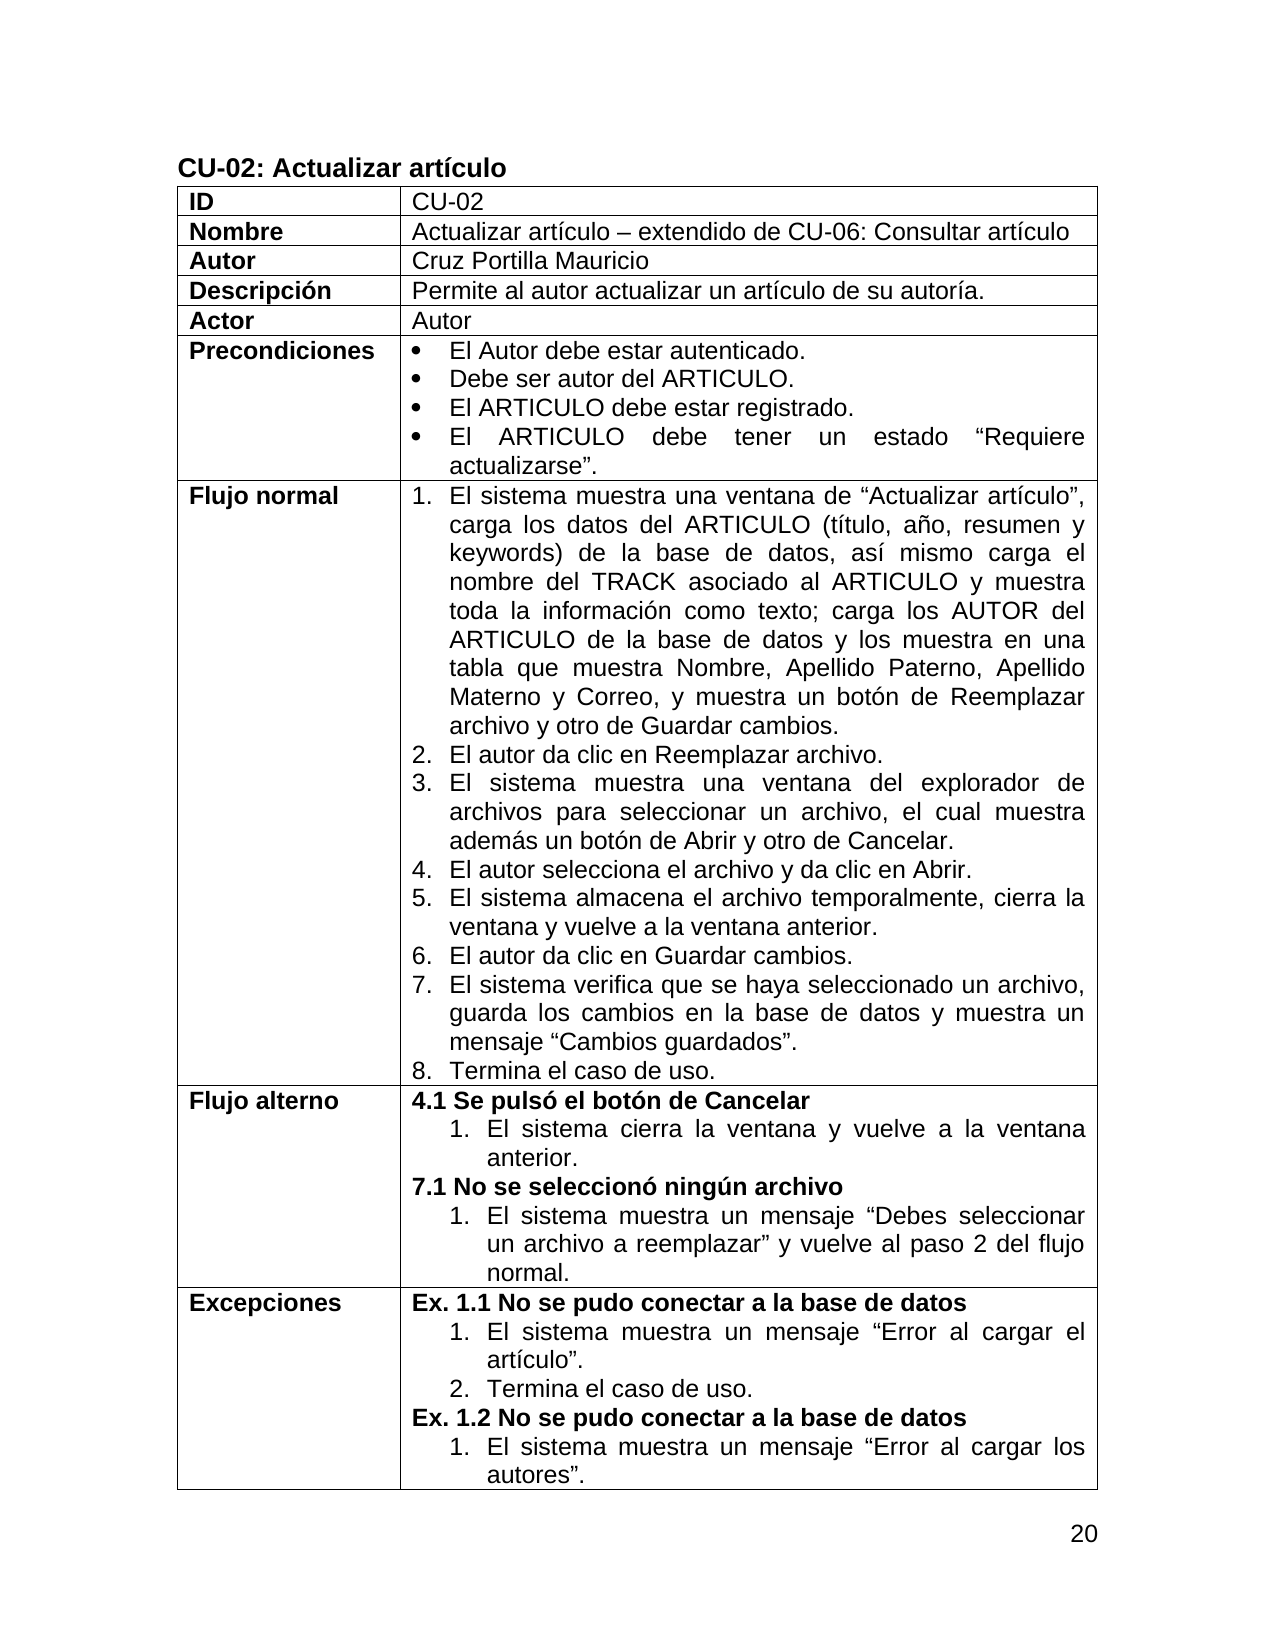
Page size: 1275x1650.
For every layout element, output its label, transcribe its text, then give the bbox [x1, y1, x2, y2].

table_cell Flujo alterno [178, 1086, 400, 1287]
table_cell Permite al autor actualizar un artículo de su autoría. [401, 276, 1097, 305]
table_cell Cruz Portilla Mauricio [401, 246, 1097, 275]
table_cell Actor [178, 306, 400, 334]
table_cell Excepciones [178, 1288, 400, 1489]
table_header CU-02 [401, 187, 1097, 215]
table_cell Autor [401, 306, 1097, 334]
table_cell 4.1 Se pulsó el botón de Cancelar El sistema cierra la ventana y vuelve a la ventana anterior. 7.1 No se seleccionó ningún archivo El sistema muestra un mensaje “Debes seleccionar un archivo a reemplazar” y vuelve al paso 2 del flujo normal. [401, 1086, 1097, 1287]
table_cell Actualizar artículo – extendido de CU-06: Consultar artículo [401, 216, 1097, 245]
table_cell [401, 1288, 1097, 1489]
table_cell Precondiciones [178, 336, 400, 480]
table_cell El sistema muestra una ventana de “Actualizar artículo”, carga los datos del ARTICULO (título, año, resumen y keywords) de la base de datos, así mismo carga el nombre del TRACK asociado al ARTICULO y muestra toda la información como texto; carga los AUTOR del ARTICULO de la base de datos y los muestra en una tabla que muestra Nombre, Apellido Paterno, Apellido Materno y Correo, y muestra un botón de Reemplazar archivo y otro de Guardar cambios. El autor da clic en Reemplazar archivo. El sistema muestra una ventana del explorador de archivos para seleccionar un archivo, el cual muestra además un botón de Abrir y otro de Cancelar. El autor selecciona el archivo y da clic en Abrir. El sistema almacena el archivo temporalmente, cierra la ventana y vuelve a la ventana anterior. El autor da clic en Guardar cambios. El sistema verifica que se haya seleccionado un archivo, guarda los cambios en la base de datos y muestra un mensaje “Cambios guardados”. Termina el caso de uso. [401, 481, 1097, 1084]
table_cell Autor [178, 246, 400, 275]
table_cell Flujo normal [178, 481, 400, 1084]
table_cell El Autor debe estar autenticado. Debe ser autor del ARTICULO. El ARTICULO debe estar registrado. El ARTICULO debe tener un estado “Requiere actualizarse”. [401, 336, 1097, 480]
table_cell Descripción [178, 276, 400, 305]
table_header ID [178, 187, 400, 215]
table_cell Nombre [178, 216, 400, 245]
subtitle CU-02: Actualizar artículo [177, 152, 1098, 183]
